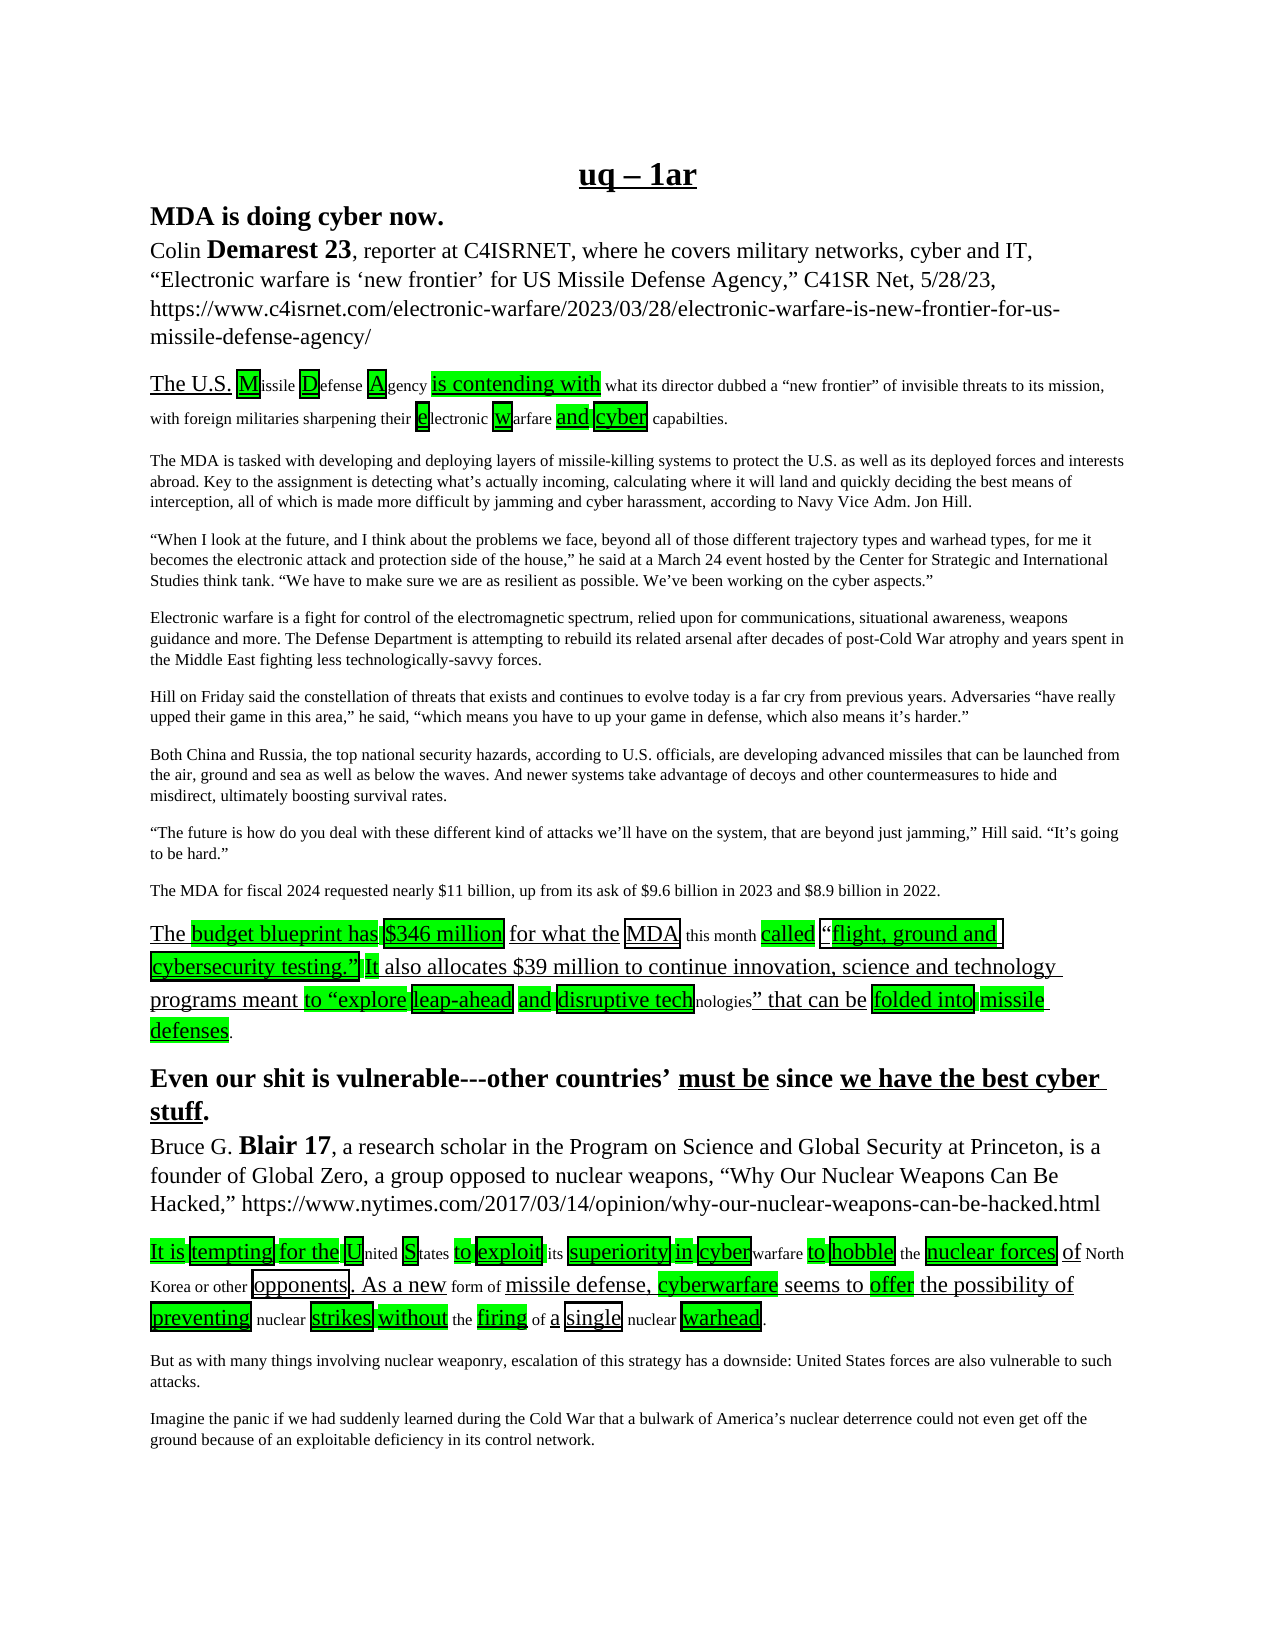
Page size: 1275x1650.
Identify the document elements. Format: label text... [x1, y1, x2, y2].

subtitle MDA is doing cyber now. [150, 200, 1125, 231]
text “The future is how do you deal with these different kind of attacks we’ll have on the system, that are beyond just jamming,” Hill said. “It’s going to be hard.” [150, 823, 1125, 863]
text Colin Demarest 23, reporter at C4ISRNET, where he covers military networks, cyber and IT, “Electronic warfare is ‘new frontier’ for US Missile Defense Agency,” C41SR Net, 5/28/23, https://www.c4isrnet.com/electronic-warfare/2023/03/28/electronic-warfare-is-new-frontier-for-us-missile-defense-agency/ [150, 233, 1125, 350]
text But as with many things involving nuclear weaponry, escalation of this strategy has a downside: United States forces are also vulnerable to such attacks. [150, 1351, 1125, 1391]
text The MDA for fiscal 2024 requested nearly $11 billion, up from its ask of $9.6 billion in 2023 and $8.9 billion in 2022. [150, 881, 1125, 900]
subtitle Even our shit is vulnerable---other countries’ must be since we have the best cyber stuff. [150, 1062, 1125, 1126]
subtitle uq – 1ar [150, 154, 1125, 192]
text Both China and Russia, the top national security hazards, according to U.S. officials, are developing advanced missiles that can be launched from the air, ground and sea as well as below the waves. And newer systems take advantage of decoys and other countermeasures to hide and misdirect, ultimately boosting survival rates. [150, 744, 1125, 805]
text “When I look at the future, and I think about the problems we face, beyond all of those different trajectory types and warhead types, for me it becomes the electronic attack and protection side of the house,” he said at a March 24 event hosted by the Center for Strategic and International Studies think tank. “We have to make sure we are as resilient as possible. We’ve been working on the cyber aspects.” [150, 529, 1125, 590]
text The U.S. Missile Defense Agency is contending with what its director dubbed a “new frontier” of invisible threats to its mission, with foreign militaries sharpening their electronic warfare and cyber capabilties. [150, 368, 1125, 432]
text Electronic warfare is a fight for control of the electromagnetic spectrum, relied upon for communications, situational awareness, weapons guidance and more. The Defense Department is attempting to rebuild its related arsenal after decades of post-Cold War atrophy and years spent in the Middle East fighting less technologically-savvy forces. [150, 608, 1125, 668]
text The MDA is tasked with developing and deploying layers of missile-killing systems to protect the U.S. as well as its deployed forces and interests abroad. Key to the assignment is detecting what’s actually incoming, calculating where it will land and quickly deciding the best means of interception, all of which is made more difficult by jamming and cyber harassment, according to Navy Vice Adm. Jon Hill. [150, 451, 1125, 511]
text Bruce G. Blair 17, a research scholar in the Program on Science and Global Security at Princeton, is a founder of Global Zero, a group opposed to nuclear weapons, “Why Our Nuclear Weapons Can Be Hacked,” https://www.nytimes.com/2017/03/14/opinion/why-our-nuclear-weapons-can-be-hacked.html [150, 1129, 1125, 1217]
text Imagine the panic if we had suddenly learned during the Cold War that a bulwark of America’s nuclear deterrence could not even get off the ground because of an exploitable deficiency in its control network. [150, 1409, 1125, 1449]
text Hill on Friday said the constellation of threats that exists and continues to evolve today is a far cry from previous years. Adversaries “have really upped their game in this area,” he said, “which means you have to up your game in defense, which also means it’s harder.” [150, 687, 1125, 726]
text It is tempting for the United States to exploit its superiority in cyberwarfare to hobble the nuclear forces of North Korea or other opponents. As a new form of missile defense, cyberwarfare seems to offer the possibility of preventing nuclear strikes without the firing of a single nuclear warhead. [150, 1236, 1125, 1332]
text The budget blueprint has $346 million for what the MDA this month called “flight, ground and cybersecurity testing.” It also allocates $39 million to continue innovation, science and technology programs meant to “explore leap-ahead and disruptive technologies” that can be folded into missile defenses. [150, 918, 1125, 1043]
